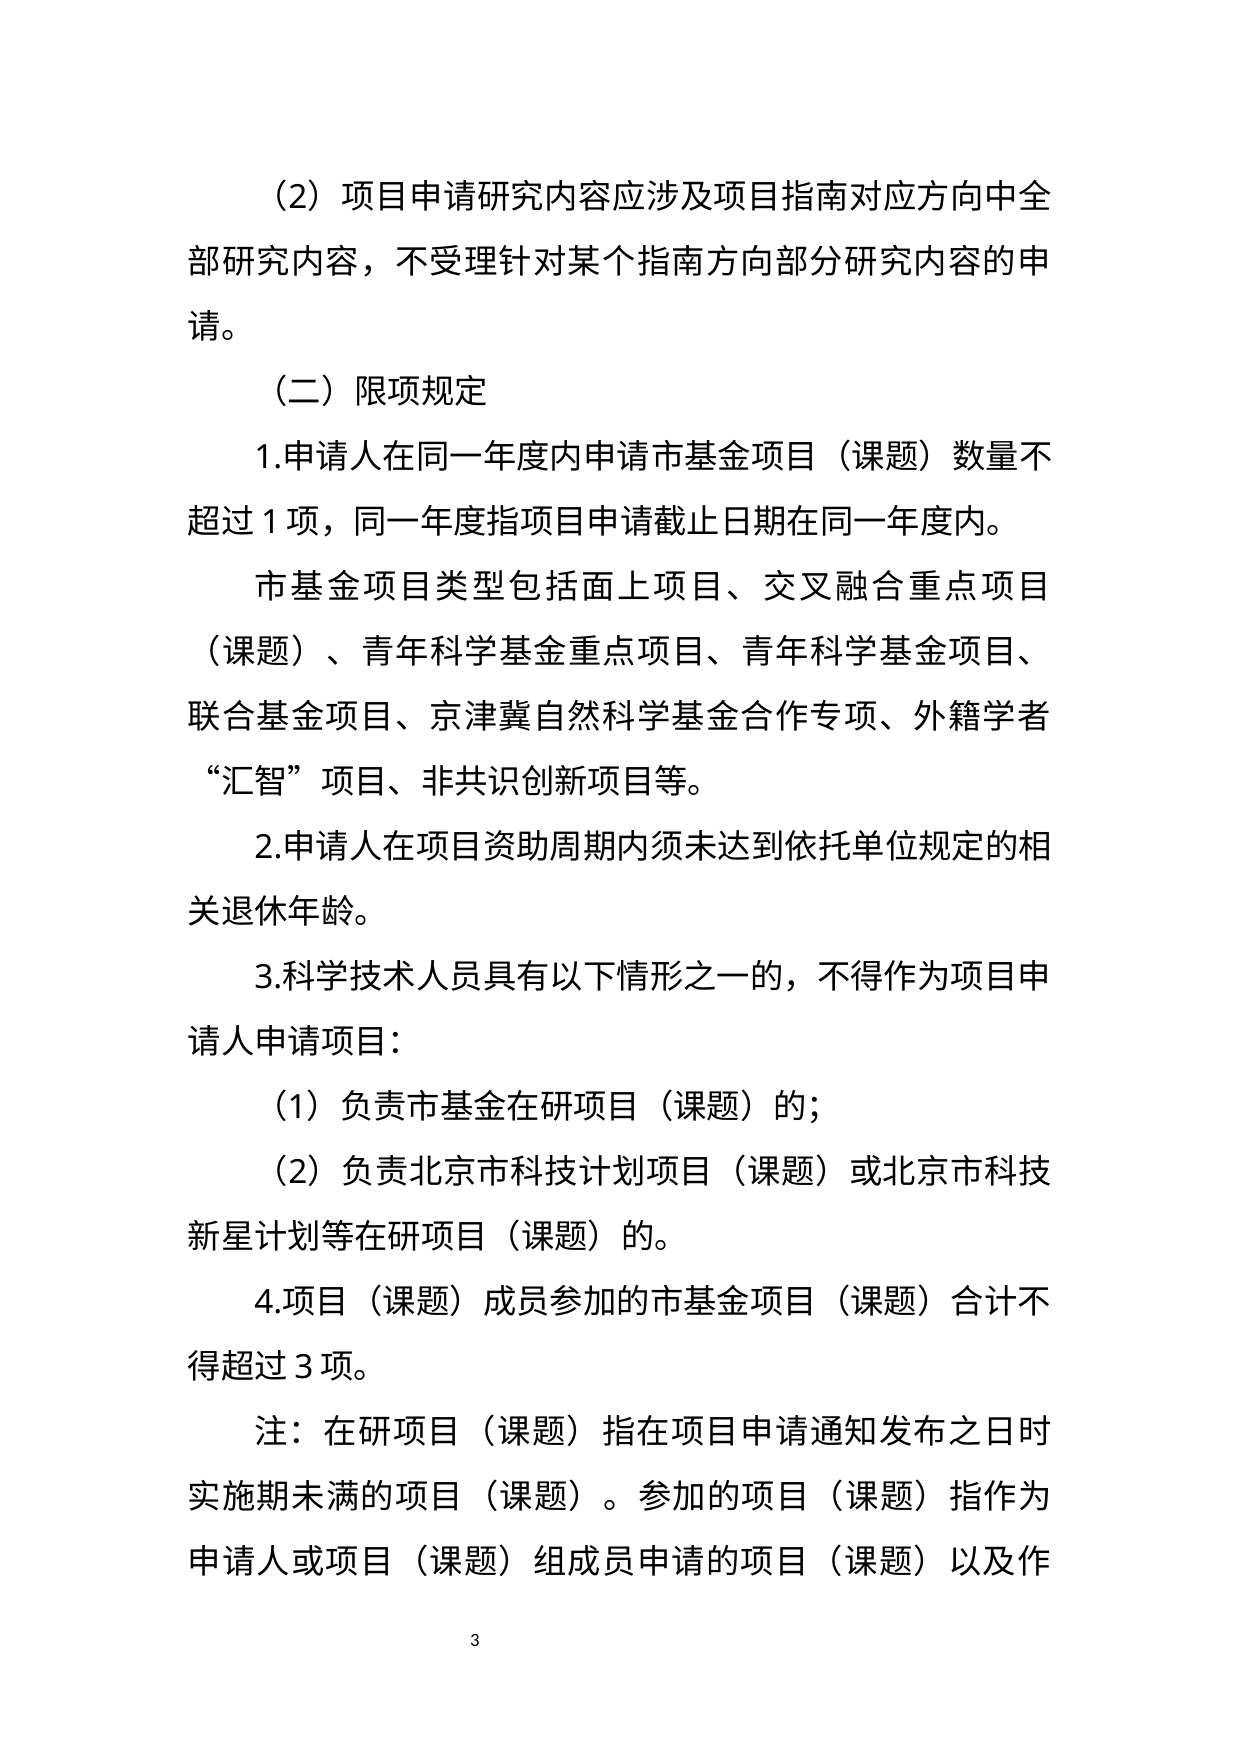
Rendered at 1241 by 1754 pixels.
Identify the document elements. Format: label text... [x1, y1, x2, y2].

text 1.申请人在同一年度内申请市基金项目（课题）数量不超过1项，同一年度指项目申请截止日期在同一年度内。 [187, 422, 1053, 552]
text （2）负责北京市科技计划项目（课题）或北京市科技新星计划等在研项目（课题）的。 [187, 1137, 1053, 1267]
text （1）负责市基金在研项目（课题）的； [187, 1072, 1053, 1137]
text 市基金项目类型包括面上项目、交叉融合重点项目（课题）、青年科学基金重点项目、青年科学基金项目、联合基金项目、京津冀自然科学基金合作专项、外籍学者“汇智”项目、非共识创新项目等。 [187, 552, 1053, 812]
text 3.科学技术人员具有以下情形之一的，不得作为项目申请人申请项目： [187, 942, 1053, 1072]
text 2.申请人在项目资助周期内须未达到依托单位规定的相关退休年龄。 [187, 812, 1053, 942]
text （2）项目申请研究内容应涉及项目指南对应方向中全部研究内容，不受理针对某个指南方向部分研究内容的申请。 [187, 162, 1053, 357]
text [187, 1397, 1053, 1592]
text 4.项目（课题）成员参加的市基金项目（课题）合计不得超过3项。 [187, 1267, 1053, 1397]
text （二）限项规定 [187, 357, 1053, 422]
